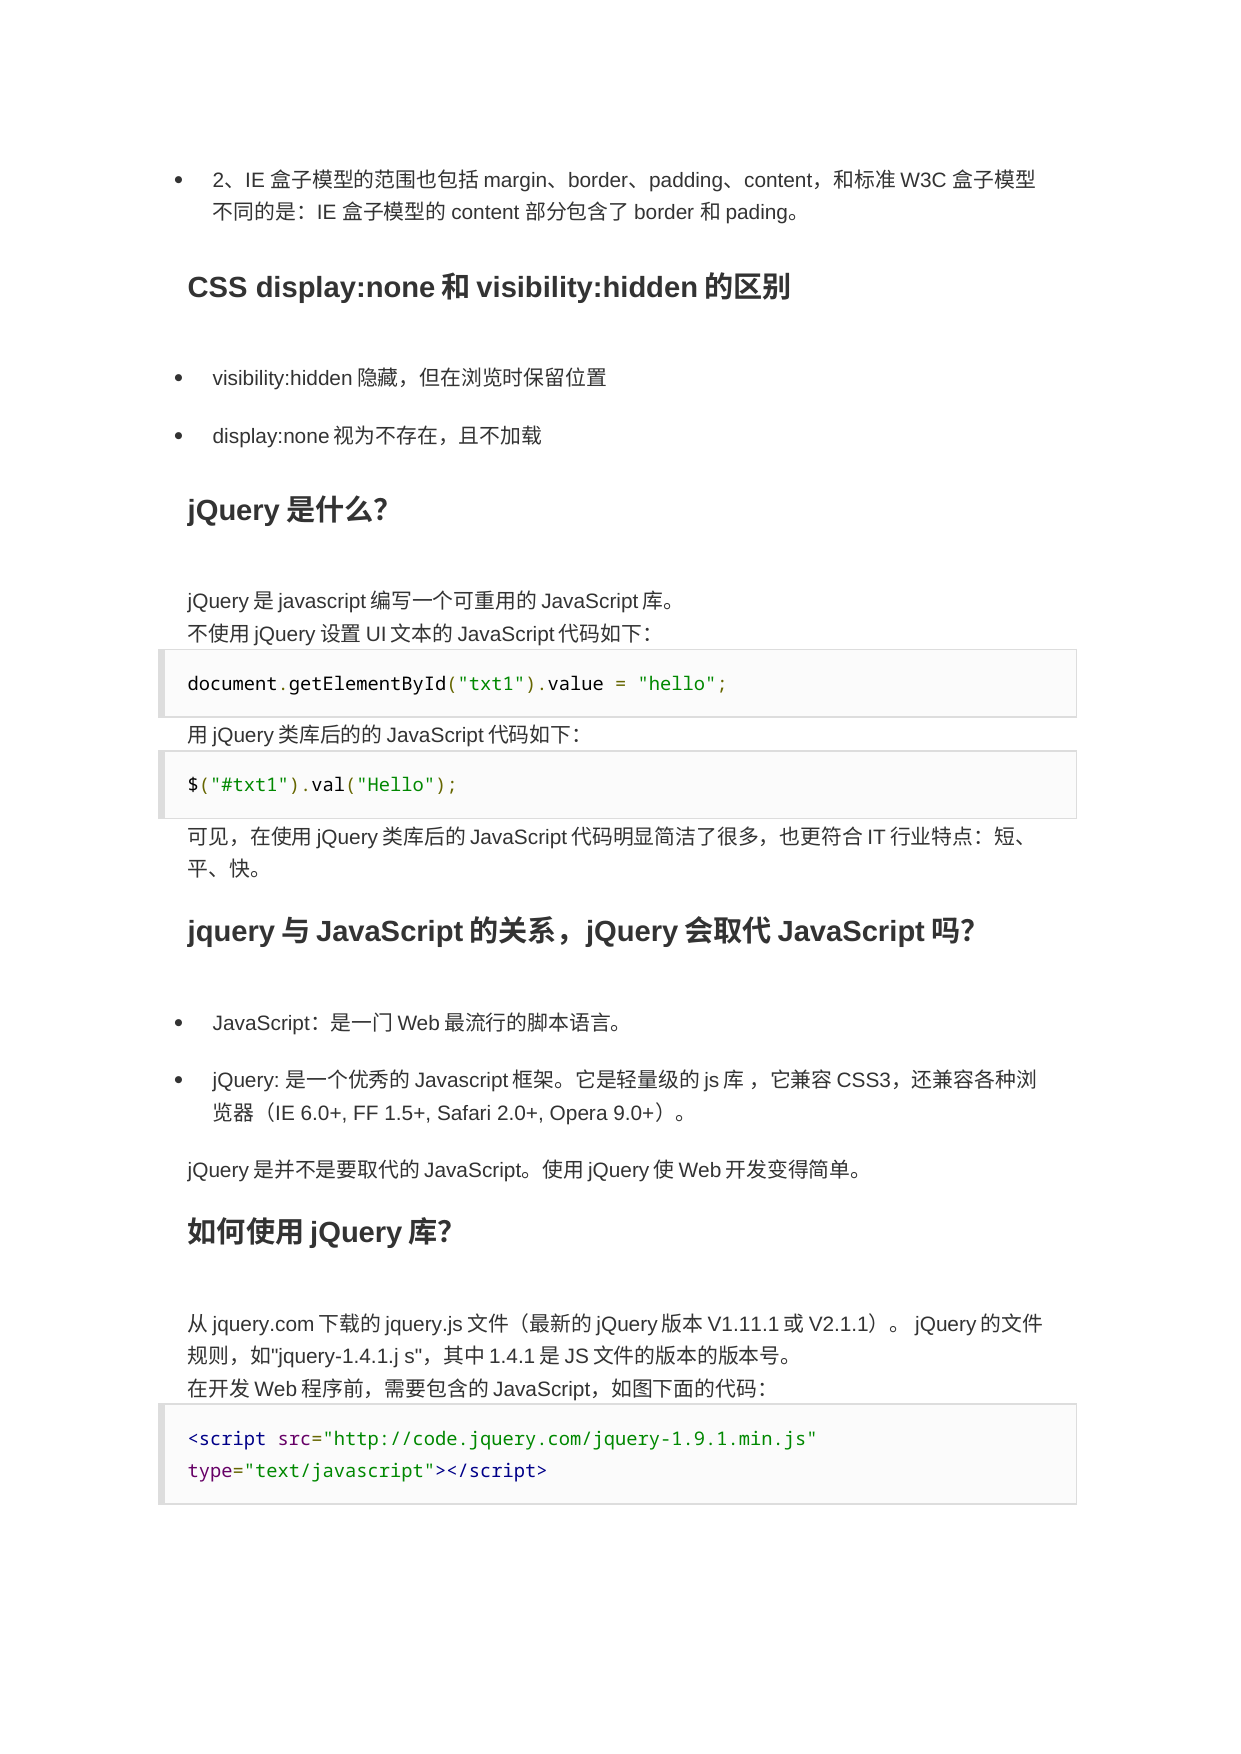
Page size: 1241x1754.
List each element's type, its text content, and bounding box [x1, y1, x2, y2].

subtitle jQuery是什么？ [187, 475, 1053, 540]
list jQuery: 是一个优秀的Javascript框架。它是轻量级的js库 ，它兼容CSS3，还兼容各种浏览器（IE 6.0+, FF 1.5+, Safari 2.0+, Opera 9.0+）。 [175, 1062, 1053, 1127]
text $("#txt1").val("Hello"); [165, 752, 1076, 818]
text <script src="http://code.jquery.com/jquery-1.9.1.min.js" type="text/javascript"></script> [165, 1405, 1076, 1503]
list 2、IE 盒子模型的范围也包括 margin、border、padding、content，和标准 W3C 盒子模型不同的是：IE 盒子模型的 content 部分包含了 border 和 pading。 [175, 162, 1053, 227]
text jQuery是并不是要取代的JavaScript。使用jQuery使Web开发变得简单。 [187, 1152, 1053, 1185]
list visibility:hidden隐藏，但在浏览时保留位置 [175, 360, 1053, 393]
text 从jquery.com下载的jquery.js文件（最新的jQuery版本V1.11.1或V2.1.1）。 jQuery的文件规则，如"jquery-1.4.1.j s"，其中1.4.1是JS文件的版本的版本号。 [187, 1306, 1053, 1371]
text 在开发Web程序前，需要包含的JavaScript，如图下面的代码： [187, 1371, 1053, 1403]
list JavaScript：是一门Web最流行的脚本语言。 [175, 1005, 1053, 1037]
subtitle 如何使用jQuery库？ [187, 1197, 1053, 1262]
text jQuery是javascript编写一个可重用的JavaScript库。 [187, 584, 1053, 616]
subtitle CSS display:none和visibility:hidden的区别 [187, 252, 1053, 317]
text 不使用jQuery设置UI文本的JavaScript代码如下： [187, 616, 1053, 649]
text document.getElementById("txt1").value = "hello"; [165, 650, 1076, 716]
text 可见，在使用jQuery类库后的JavaScript代码明显简洁了很多，也更符合IT行业特点：短、平、快。 [187, 819, 1053, 884]
text 用jQuery类库后的的JavaScript代码如下： [187, 718, 1053, 750]
list display:none视为不存在，且不加载 [175, 418, 1053, 450]
subtitle jquery与JavaScript的关系，jQuery会取代JavaScript吗？ [187, 897, 1053, 962]
